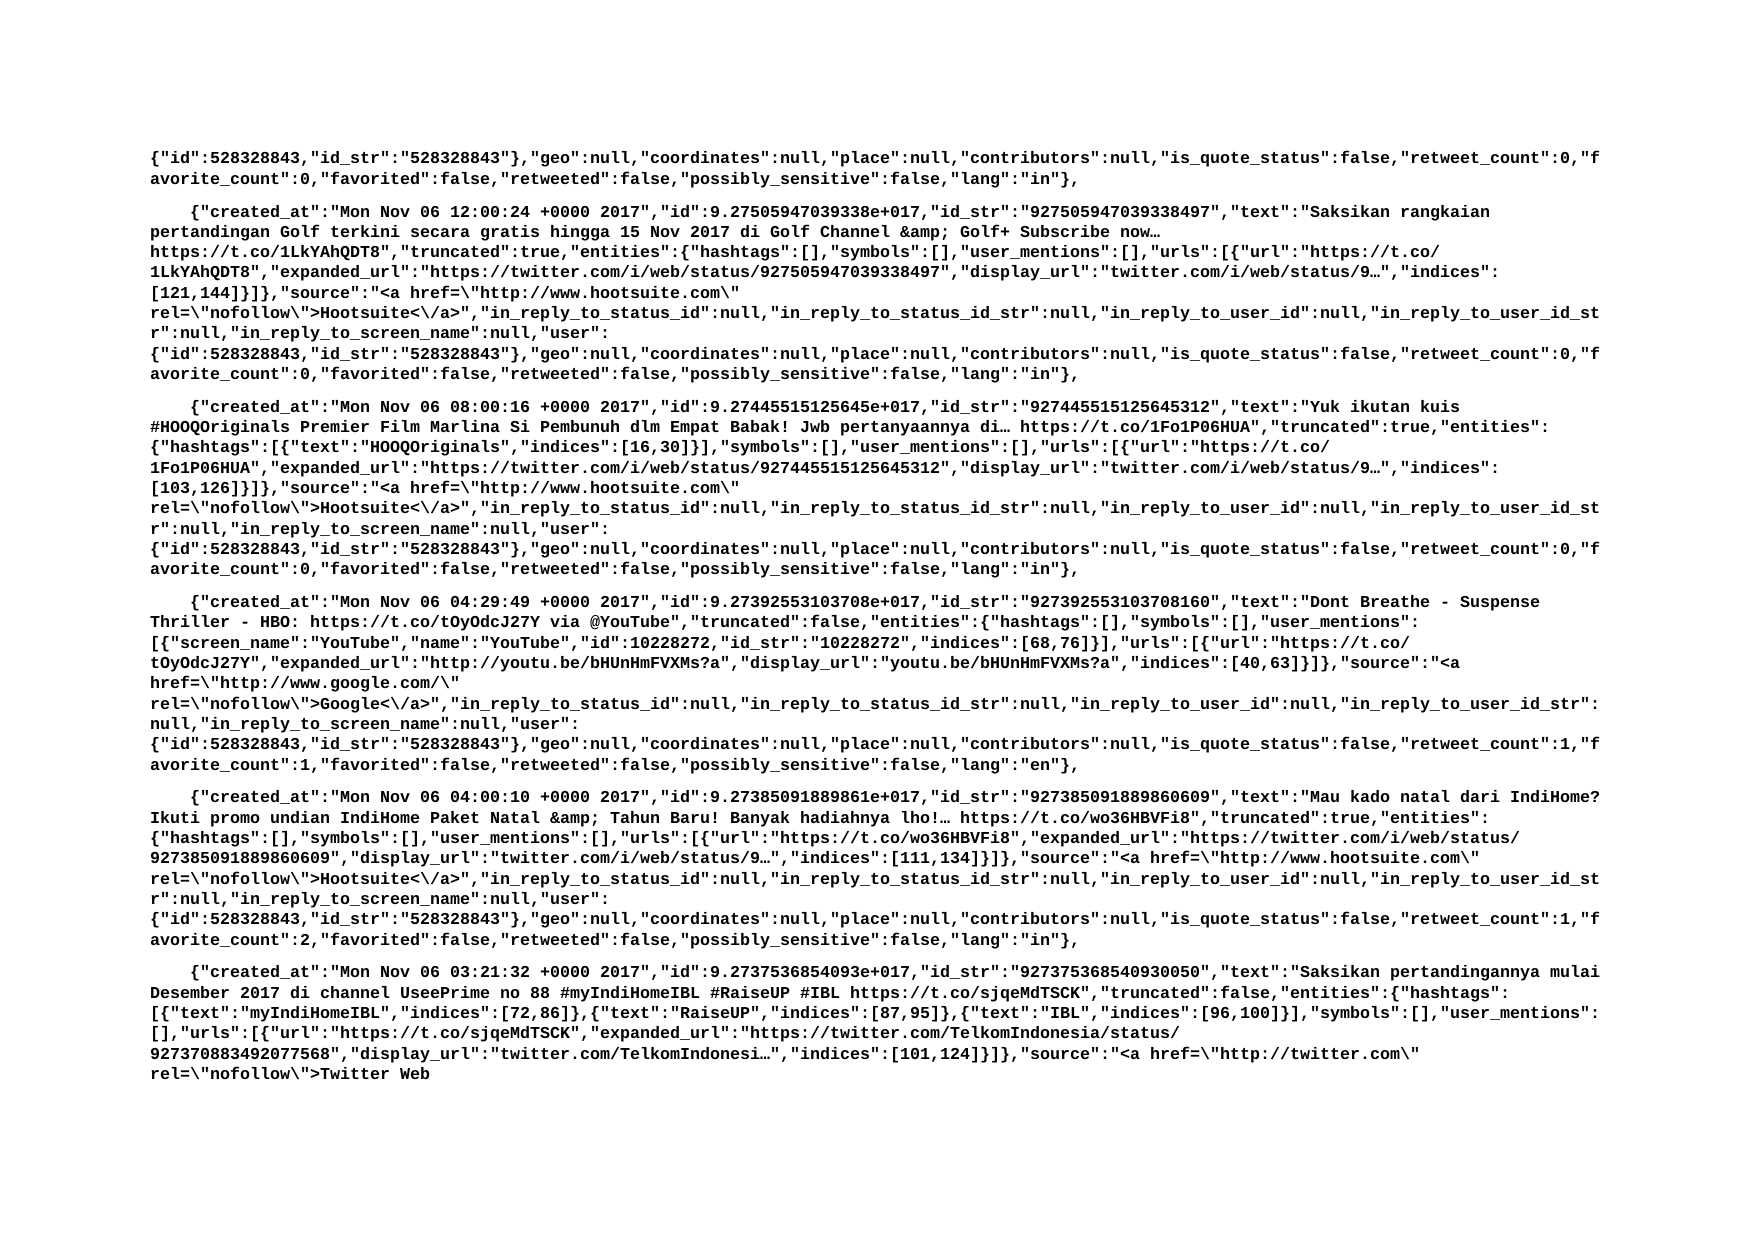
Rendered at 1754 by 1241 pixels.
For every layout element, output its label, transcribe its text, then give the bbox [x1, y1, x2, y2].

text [150, 150, 1604, 189]
text {"created_at":"Mon Nov 06 04:00:10 +0000 2017","id":9.27385091889861e+017,"id_str":"927385091889860609","text":"Mau kado natal dari IndiHome? Ikuti promo undian IndiHome Paket Natal &amp; Tahun Baru! Banyak hadiahnya lho!… https://t.co/wo36HBVFi8","truncated":true,"entities":{"hashtags":[],"symbols":[],"user_mentions":[],"urls":[{"url":"https://t.co/wo36HBVFi8","expanded_url":"https://twitter.com/i/web/status/927385091889860609","display_url":"twitter.com/i/web/status/9…","indices":[111,134]}]},"source":"<a href=\"http://www.hootsuite.com\" rel=\"nofollow\">Hootsuite<\/a>","in_reply_to_status_id":null,"in_reply_to_status_id_str":null,"in_reply_to_user_id":null,"in_reply_to_user_id_str":null,"in_reply_to_screen_name":null,"user":{"id":528328843,"id_str":"528328843"},"geo":null,"coordinates":null,"place":null,"contributors":null,"is_quote_status":false,"retweet_count":1,"favorite_count":2,"favorited":false,"retweeted":false,"possibly_sensitive":false,"lang":"in"}, [150, 789, 1604, 950]
text {"created_at":"Mon Nov 06 04:29:49 +0000 2017","id":9.27392553103708e+017,"id_str":"927392553103708160","text":"Dont Breathe - Suspense Thriller - HBO: https://t.co/tOyOdcJ27Y via @YouTube","truncated":false,"entities":{"hashtags":[],"symbols":[],"user_mentions":[{"screen_name":"YouTube","name":"YouTube","id":10228272,"id_str":"10228272","indices":[68,76]}],"urls":[{"url":"https://t.co/tOyOdcJ27Y","expanded_url":"http://youtu.be/bHUnHmFVXMs?a","display_url":"youtu.be/bHUnHmFVXMs?a","indices":[40,63]}]},"source":"<a href=\"http://www.google.com/\" rel=\"nofollow\">Google<\/a>","in_reply_to_status_id":null,"in_reply_to_status_id_str":null,"in_reply_to_user_id":null,"in_reply_to_user_id_str":null,"in_reply_to_screen_name":null,"user":{"id":528328843,"id_str":"528328843"},"geo":null,"coordinates":null,"place":null,"contributors":null,"is_quote_status":false,"retweet_count":1,"favorite_count":1,"favorited":false,"retweeted":false,"possibly_sensitive":false,"lang":"en"}, [150, 594, 1604, 775]
text {"created_at":"Mon Nov 06 12:00:24 +0000 2017","id":9.27505947039338e+017,"id_str":"927505947039338497","text":"Saksikan rangkaian pertandingan Golf terkini secara gratis hingga 15 Nov 2017 di Golf Channel &amp; Golf+ Subscribe now… https://t.co/1LkYAhQDT8","truncated":true,"entities":{"hashtags":[],"symbols":[],"user_mentions":[],"urls":[{"url":"https://t.co/1LkYAhQDT8","expanded_url":"https://twitter.com/i/web/status/927505947039338497","display_url":"twitter.com/i/web/status/9…","indices":[121,144]}]},"source":"<a href=\"http://www.hootsuite.com\" rel=\"nofollow\">Hootsuite<\/a>","in_reply_to_status_id":null,"in_reply_to_status_id_str":null,"in_reply_to_user_id":null,"in_reply_to_user_id_str":null,"in_reply_to_screen_name":null,"user":{"id":528328843,"id_str":"528328843"},"geo":null,"coordinates":null,"place":null,"contributors":null,"is_quote_status":false,"retweet_count":0,"favorite_count":0,"favorited":false,"retweeted":false,"possibly_sensitive":false,"lang":"in"}, [150, 203, 1604, 384]
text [150, 964, 1604, 1084]
text {"created_at":"Mon Nov 06 08:00:16 +0000 2017","id":9.27445515125645e+017,"id_str":"927445515125645312","text":"Yuk ikutan kuis #HOOQOriginals Premier Film Marlina Si Pembunuh dlm Empat Babak! Jwb pertanyaannya di… https://t.co/1Fo1P06HUA","truncated":true,"entities":{"hashtags":[{"text":"HOOQOriginals","indices":[16,30]}],"symbols":[],"user_mentions":[],"urls":[{"url":"https://t.co/1Fo1P06HUA","expanded_url":"https://twitter.com/i/web/status/927445515125645312","display_url":"twitter.com/i/web/status/9…","indices":[103,126]}]},"source":"<a href=\"http://www.hootsuite.com\" rel=\"nofollow\">Hootsuite<\/a>","in_reply_to_status_id":null,"in_reply_to_status_id_str":null,"in_reply_to_user_id":null,"in_reply_to_user_id_str":null,"in_reply_to_screen_name":null,"user":{"id":528328843,"id_str":"528328843"},"geo":null,"coordinates":null,"place":null,"contributors":null,"is_quote_status":false,"retweet_count":0,"favorite_count":0,"favorited":false,"retweeted":false,"possibly_sensitive":false,"lang":"in"}, [150, 398, 1604, 580]
